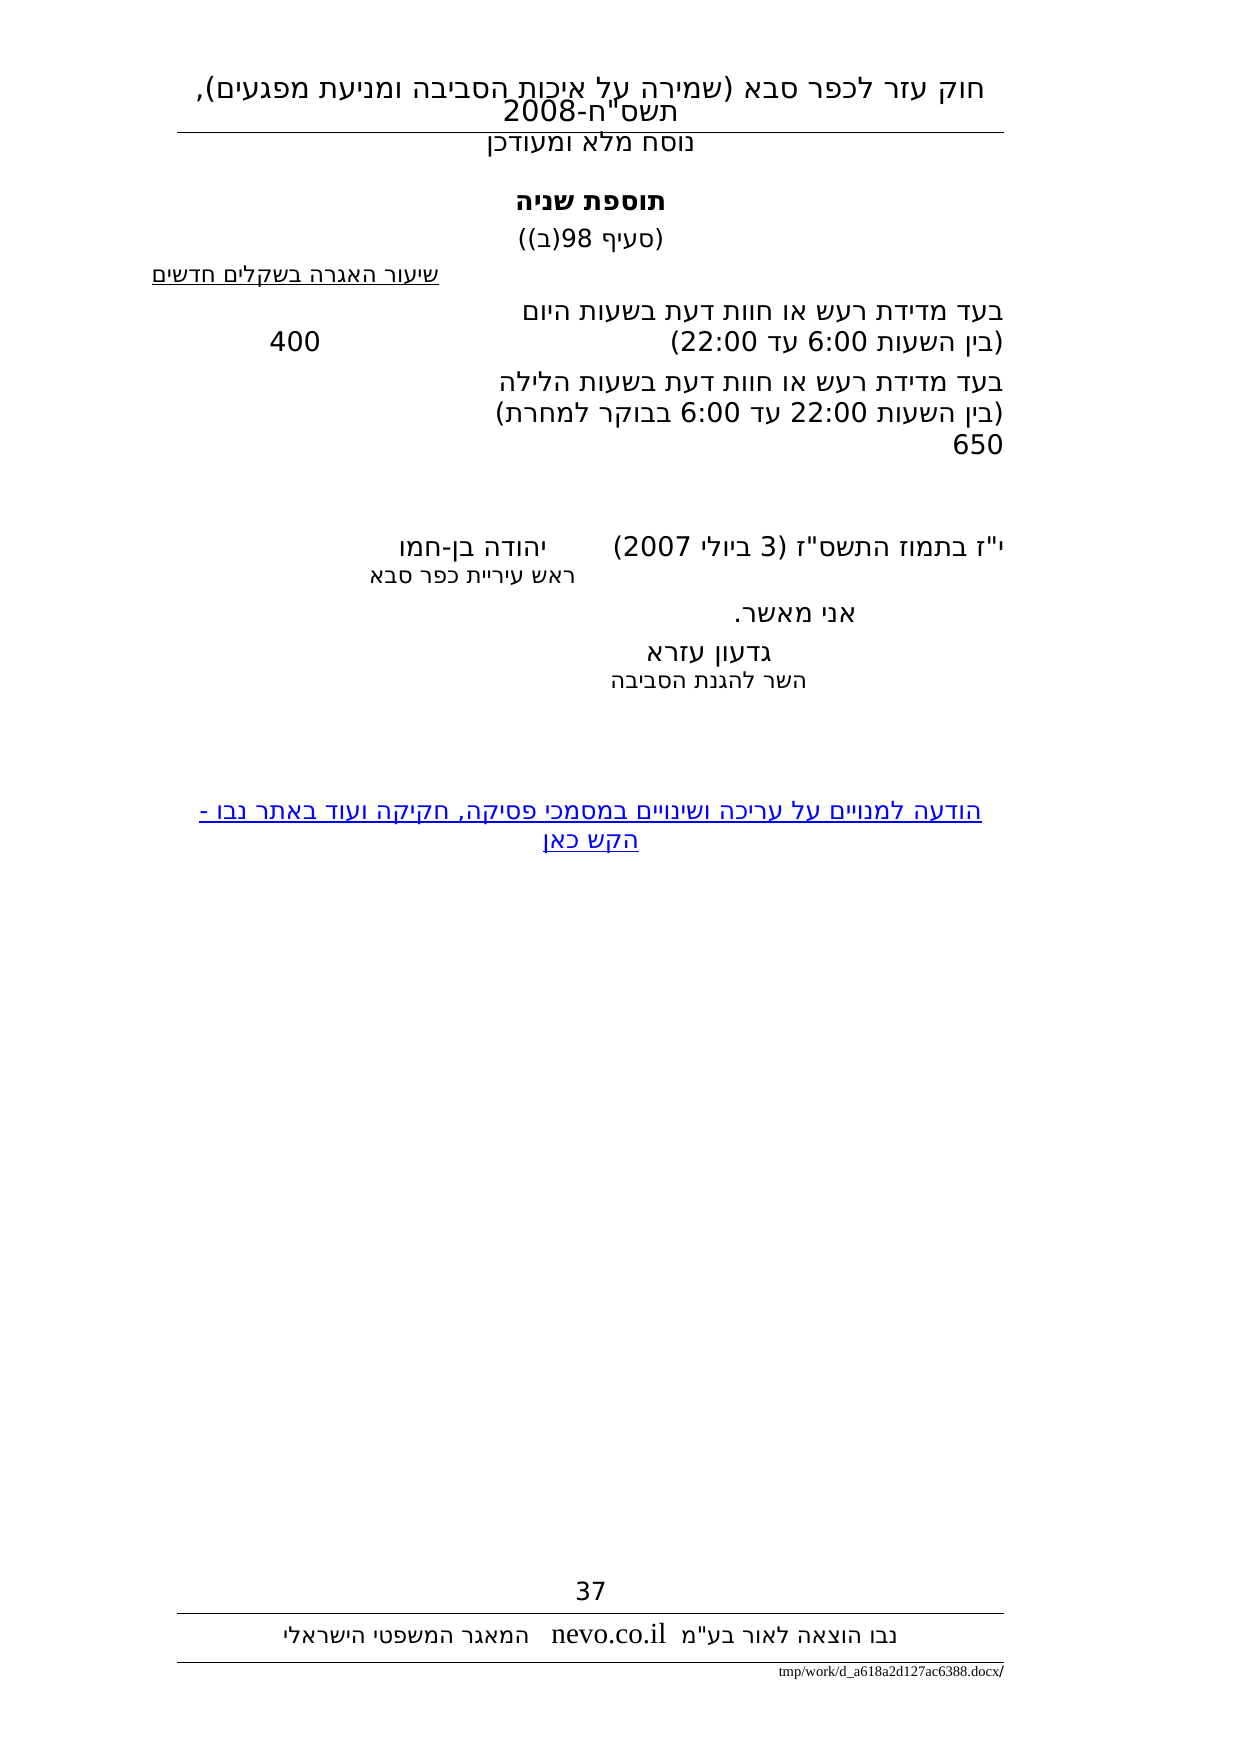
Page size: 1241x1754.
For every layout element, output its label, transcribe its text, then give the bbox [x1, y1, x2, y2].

text גדעון עזרא [177, 636, 1004, 667]
text בעד מדידת רעש או חוות דעת בשעות הלילה (בין השעות 22:00 עד 6:00 בבוקר למחרת) 650 [443, 366, 1004, 461]
text בעד מדידת רעש או חוות דעת בשעות היום (בין השעות 6:00 עד 22:00) 400 [443, 295, 1004, 358]
text י"ז בתמוז התשס"ז (3 ביולי 2007) יהודה בן-חמו [177, 531, 1004, 563]
text (סעיף 98(ב)) [177, 224, 1004, 253]
text הודעה למנויים על עריכה ושינויים במסמכי פסיקה, חקיקה ועוד באתר נבו - הקש כאן [177, 796, 1004, 855]
text ראש עיריית כפר סבא [177, 563, 1004, 589]
text השר להגנת הסביבה [177, 667, 1004, 694]
text תוספת שניה [177, 185, 1004, 217]
text אני מאשר. [177, 597, 1004, 628]
text שיעור האגרה בשקלים חדשים [177, 261, 1004, 288]
